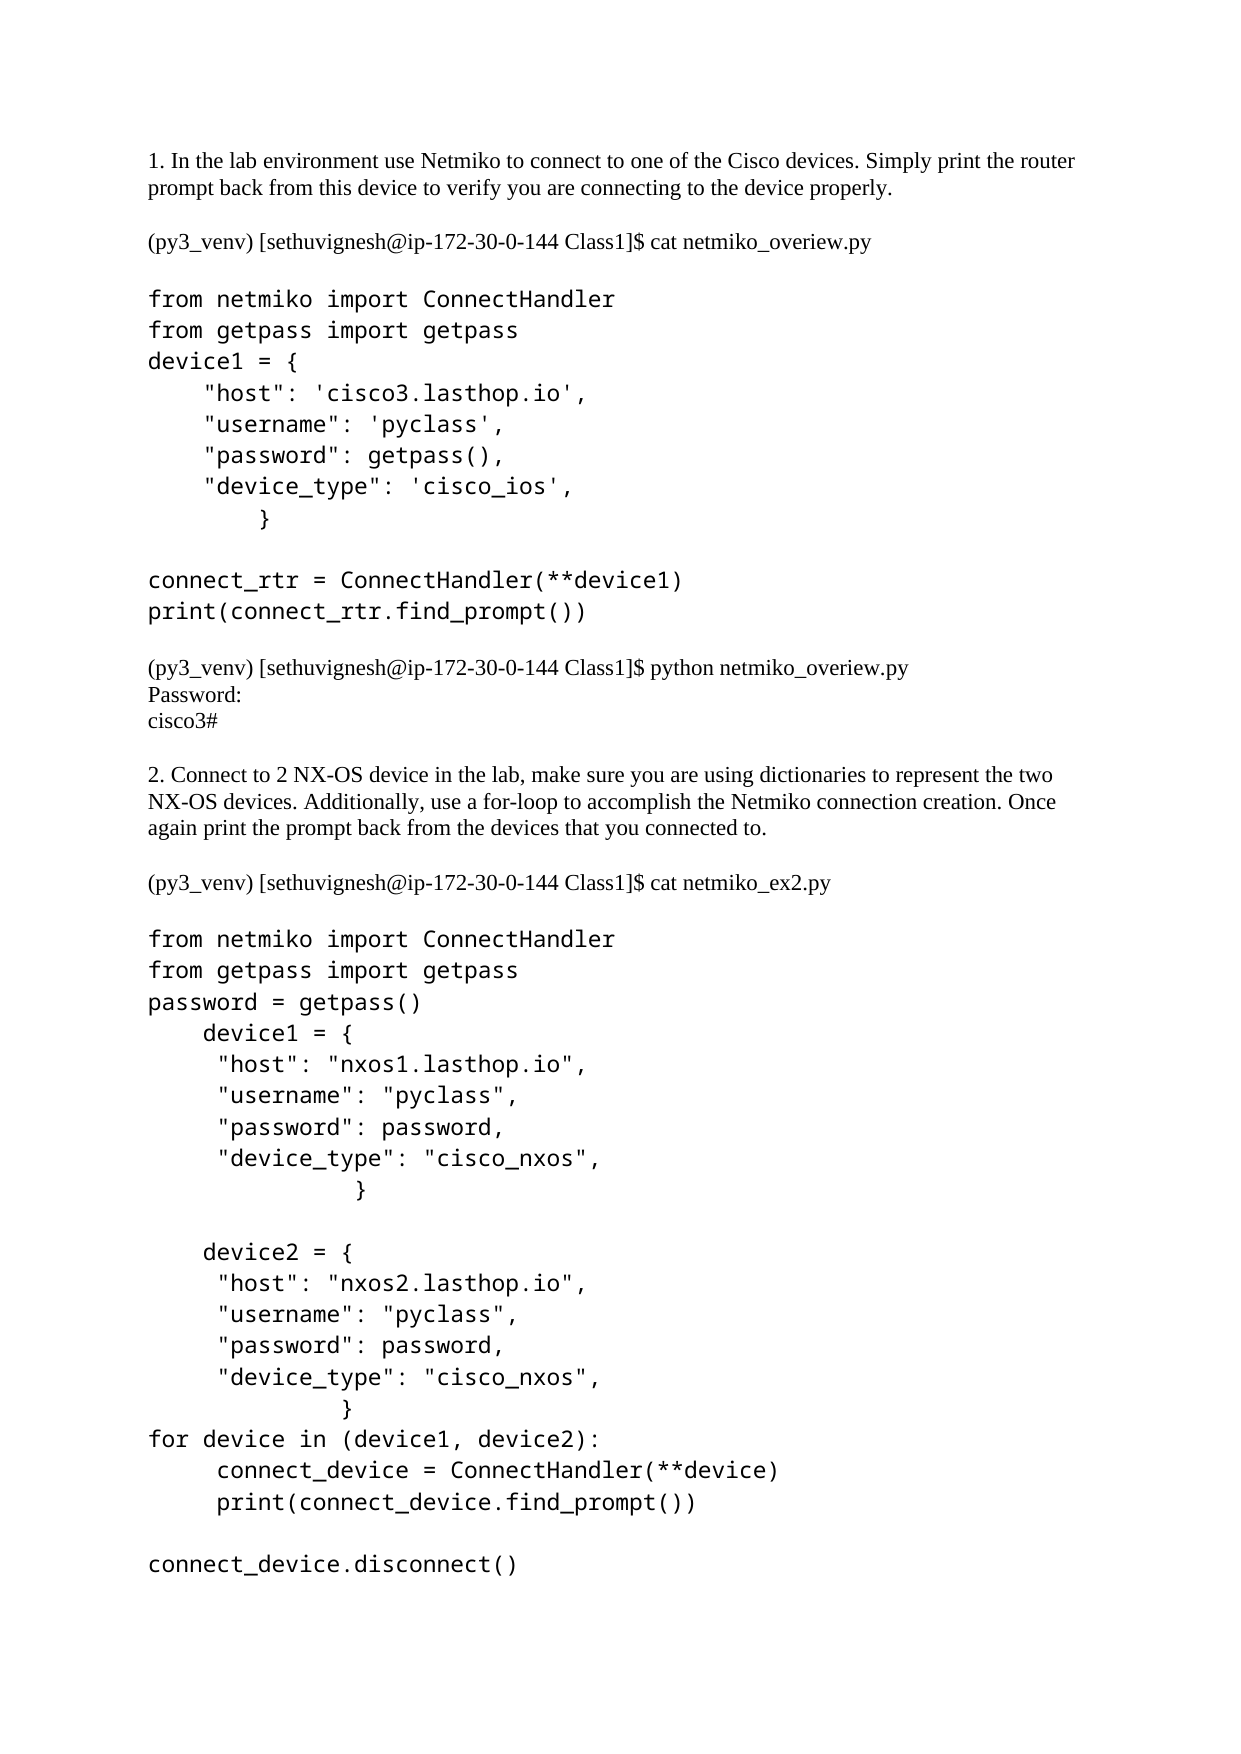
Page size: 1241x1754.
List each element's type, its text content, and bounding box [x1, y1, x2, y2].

text from netmiko import ConnectHandler [148, 923, 1093, 954]
text Password: [148, 681, 1093, 707]
text device2 = { [148, 1236, 1093, 1267]
text print(connect_rtr.find_prompt()) [148, 595, 1093, 626]
text device1 = { [148, 345, 1093, 376]
text for device in (device1, device2): [148, 1423, 1093, 1454]
text "device_type": 'cisco_ios', [148, 470, 1093, 501]
text (py3_venv) [sethuvignesh@ip-172-30-0-144 Class1]$ cat netmiko_ex2.py [148, 869, 1093, 895]
text "username": "pyclass", [148, 1079, 1093, 1111]
text } [148, 501, 1093, 533]
text "username": "pyclass", [148, 1298, 1093, 1329]
text 2. Connect to 2 NX-OS device in the lab, make sure you are using dictionaries to represent the two NX-OS devices. Additionally, use a for-loop to accomplish the Netmiko connection creation. Once again print the prompt back from the devices that you connected to. [148, 762, 1093, 841]
text from getpass import getpass [148, 954, 1093, 986]
text } [148, 1392, 1093, 1423]
text connect_device.disconnect() [148, 1548, 1093, 1579]
text device1 = { [148, 1017, 1093, 1048]
text } [148, 1173, 1093, 1204]
text connect_rtr = ConnectHandler(**device1) [148, 564, 1093, 595]
text "password": password, [148, 1329, 1093, 1361]
text "username": 'pyclass', [148, 408, 1093, 439]
text "host": 'cisco3.lasthop.io', [148, 376, 1093, 408]
text (py3_venv) [sethuvignesh@ip-172-30-0-144 Class1]$ python netmiko_overiew.py [148, 654, 1093, 681]
text connect_device = ConnectHandler(**device) [148, 1454, 1093, 1486]
text "password": password, [148, 1111, 1093, 1142]
text "host": "nxos2.lasthop.io", [148, 1267, 1093, 1298]
text "device_type": "cisco_nxos", [148, 1361, 1093, 1392]
text "password": getpass(), [148, 439, 1093, 470]
text password = getpass() [148, 986, 1093, 1017]
text from netmiko import ConnectHandler [148, 283, 1093, 314]
text "host": "nxos1.lasthop.io", [148, 1048, 1093, 1079]
text "device_type": "cisco_nxos", [148, 1142, 1093, 1173]
text print(connect_device.find_prompt()) [148, 1486, 1093, 1517]
text cisco3# [148, 707, 1093, 733]
text 1. In the lab environment use Netmiko to connect to one of the Cisco devices. Simply print the router prompt back from this device to verify you are connecting to the device properly. [148, 148, 1093, 200]
text (py3_venv) [sethuvignesh@ip-172-30-0-144 Class1]$ cat netmiko_overiew.py [148, 228, 1093, 255]
text from getpass import getpass [148, 314, 1093, 345]
